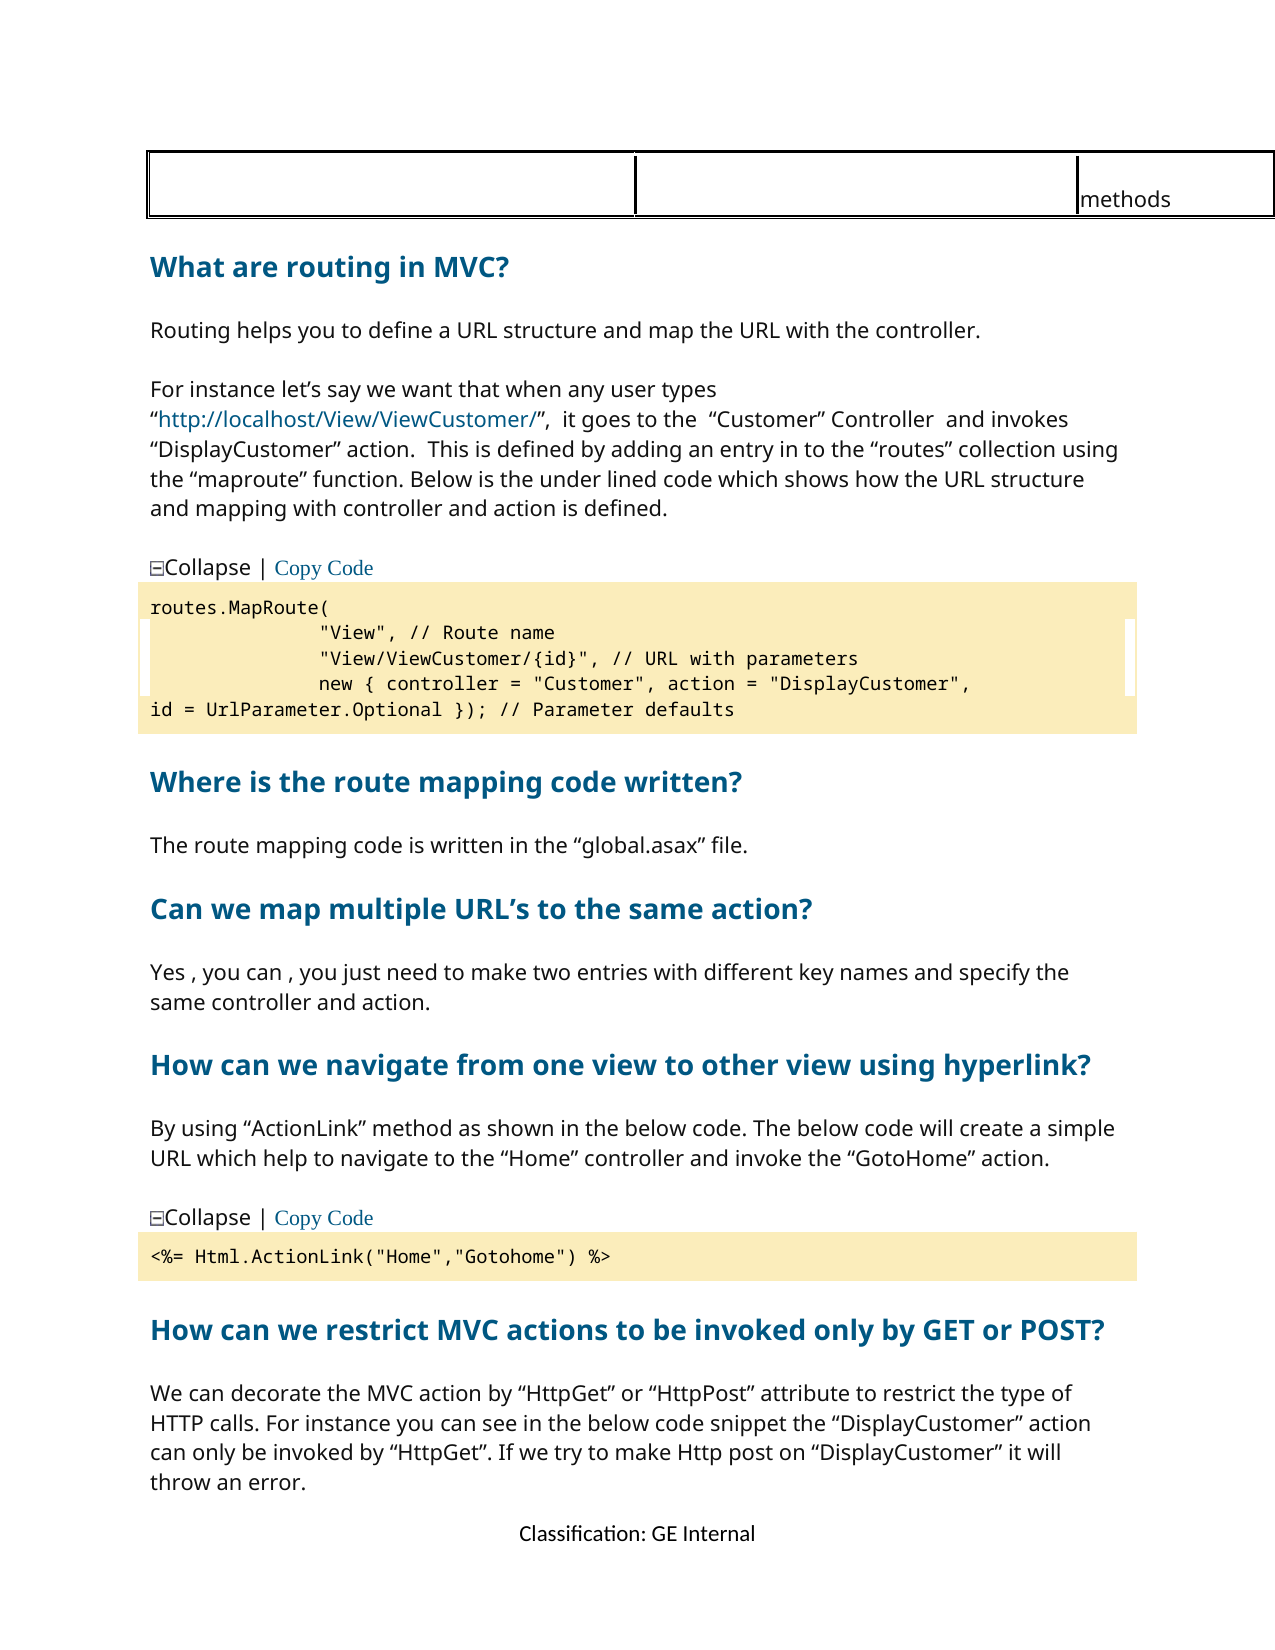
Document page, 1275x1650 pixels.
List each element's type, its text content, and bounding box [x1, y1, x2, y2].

text routes.MapRoute( [140, 584, 1135, 619]
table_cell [635, 153, 1077, 215]
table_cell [150, 152, 635, 215]
text The route mapping code is written in the “global.asax” file. [150, 830, 1125, 860]
text Where is the route mapping code written? [150, 763, 1125, 801]
text new { controller = "Customer", action = "DisplayCustomer", [150, 671, 1125, 684]
text Yes , you can , you just need to make two entries with different key names and specify the same controller and action. [150, 957, 1125, 1016]
text Collapse | Copy Code [150, 1202, 1125, 1232]
text id = UrlParameter.Optional }); // Parameter defaults [140, 684, 1135, 732]
picture [150, 561, 164, 576]
text "View/ViewCustomer/{id}", // URL with parameters [150, 645, 1125, 671]
picture [150, 1211, 164, 1226]
text Can we map multiple URL’s to the same action? [150, 889, 1125, 928]
text How can we navigate from one view to other view using hyperlink? [150, 1046, 1125, 1084]
text What are routing in MVC? [150, 248, 1125, 286]
text Collapse | Copy Code [150, 552, 1125, 582]
text We can decorate the MVC action by “HttpGet” or “HttpPost” attribute to restrict the type of HTTP calls. For instance you can see in the below code snippet the “DisplayCustomer” action can only be invoked by “HttpGet”. If we try to make Http post on “DisplayCustomer” it will throw an error. [150, 1378, 1125, 1497]
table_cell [1077, 153, 1273, 215]
text How can we restrict MVC actions to be invoked only by GET or POST? [150, 1310, 1125, 1348]
text <%= Html.ActionLink("Home","Gotohome") %> [140, 1233, 1135, 1279]
text Routing helps you to define a URL structure and map the URL with the controller. [150, 315, 1125, 345]
text For instance let’s say we want that when any user types “http://localhost/View/ViewCustomer/”, it goes to the “Customer” Controller and invokes “DisplayCustomer” action. This is defined by adding an entry in to the “routes” collection using the “maproute” function. Below is the under lined code which shows how the URL structure and mapping with controller and action is defined. [150, 374, 1125, 523]
text By using “ActionLink” method as shown in the below code. The below code will create a simple URL which help to navigate to the “Home” controller and invoke the “GotoHome” action. [150, 1113, 1125, 1173]
text "View", // Route name [150, 619, 1125, 645]
